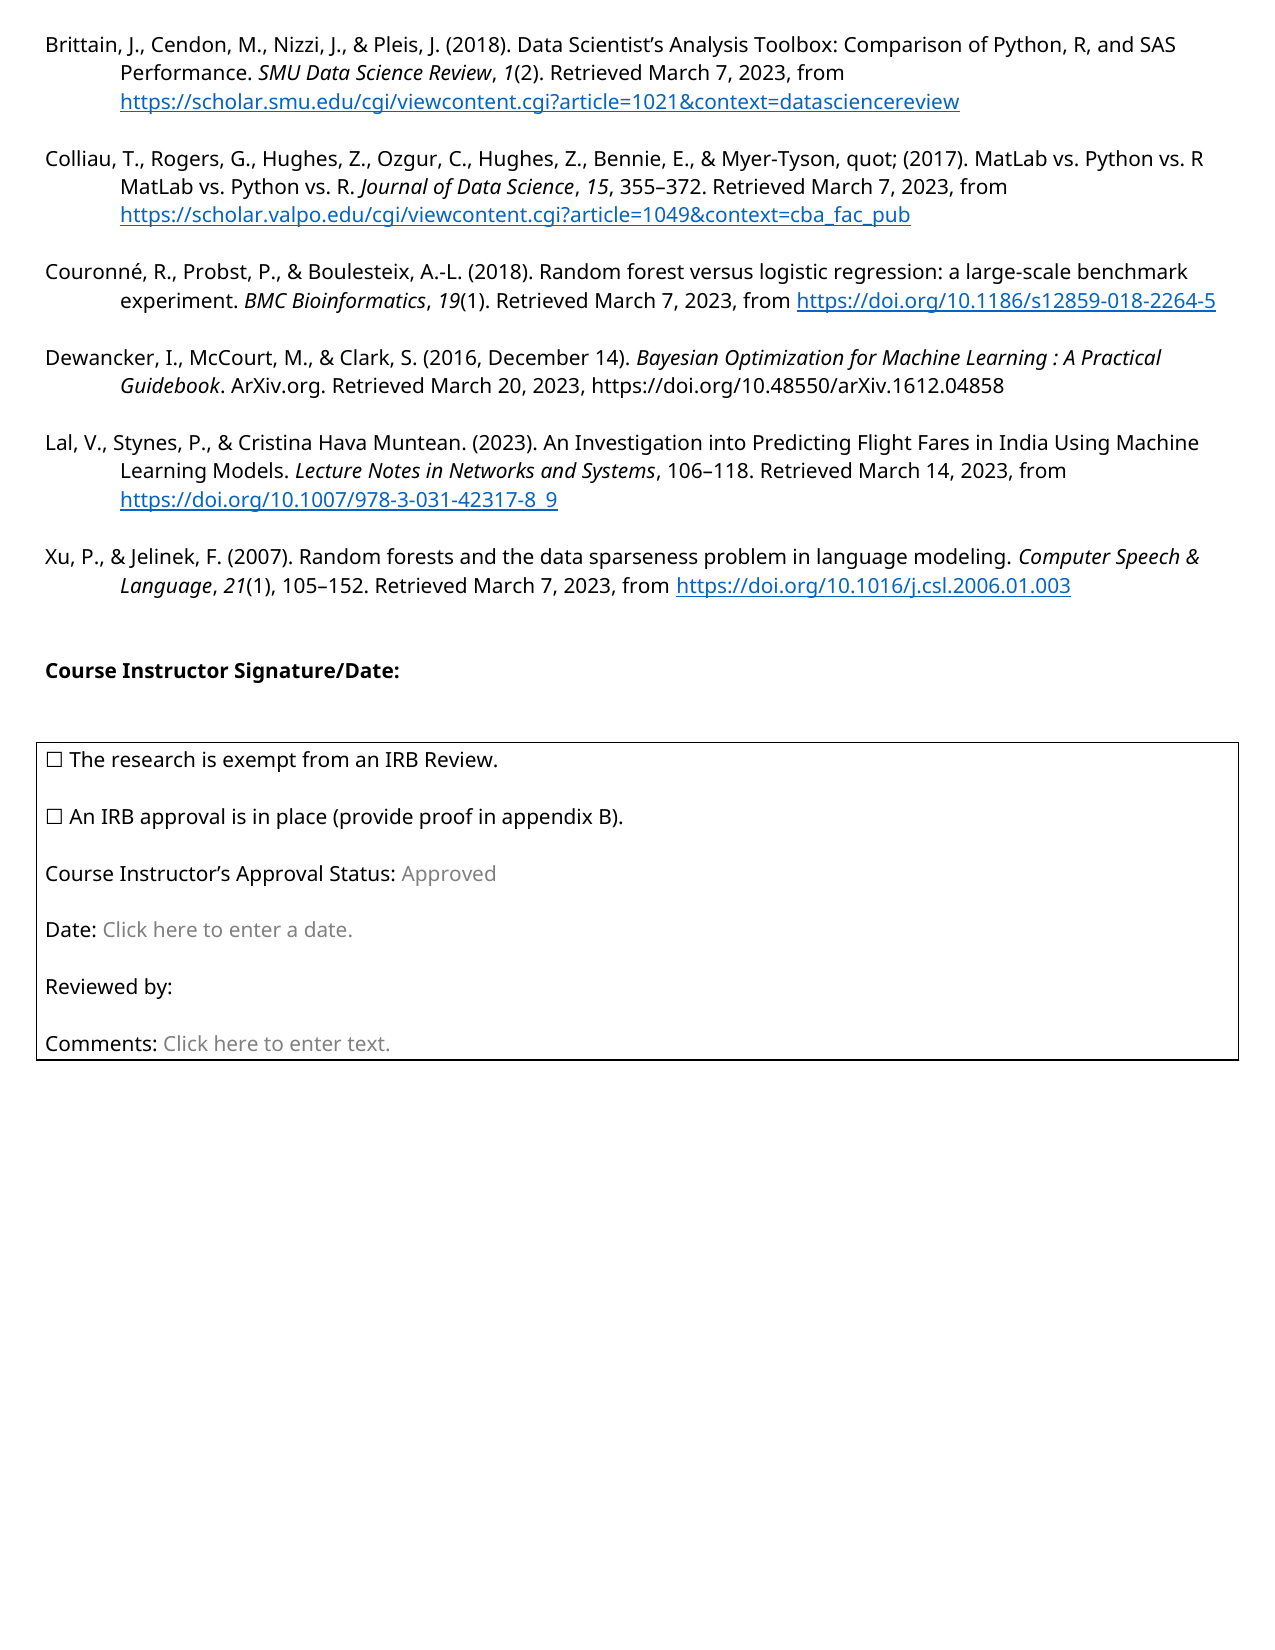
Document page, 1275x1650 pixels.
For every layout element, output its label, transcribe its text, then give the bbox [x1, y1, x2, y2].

text Lal, V., Stynes, P., & Cristina Hava Muntean. (2023). An Investigation into Predicting Flight Fares in India Using Machine Learning Models. Lecture Notes in Networks and Systems, 106–118. Retrieved March 14, 2023, from https://doi.org/10.1007/978-3-031-42317-8_9 [45, 428, 1230, 513]
text Dewancker, I., McCourt, M., & Clark, S. (2016, December 14). Bayesian Optimization for Machine Learning : A Practical Guidebook. ArXiv.org. Retrieved March 20, 2023, https://doi.org/10.48550/arXiv.1612.04858 [45, 343, 1230, 400]
text ☐ An IRB approval is in place (provide proof in appendix B). [45, 802, 1230, 830]
text Date: [45, 915, 1230, 944]
text Course Instructor Signature/Date: [45, 657, 1230, 685]
text Reviewed by: [45, 972, 1230, 1001]
text Brittain, J., Cendon, M., Nizzi, J., & Pleis, J. (2018). Data Scientist’s Analysis Toolbox: Comparison of Python, R, and SAS Performance. SMU Data Science Review, 1(2). Retrieved March 7, 2023, from https://scholar.smu.edu/cgi/viewcontent.cgi?article=1021&context=datasciencereview [45, 30, 1230, 115]
text Xu, P., & Jelinek, F. (2007). Random forests and the data sparseness problem in language modeling. Computer Speech & Language, 21(1), 105–152. Retrieved March 7, 2023, from https://doi.org/10.1016/j.csl.2006.01.003 [45, 542, 1230, 600]
text Course Instructor’s Approval Status: [45, 859, 1230, 887]
text Colliau, T., Rogers, G., Hughes, Z., Ozgur, C., Hughes, Z., Bennie, E., & Myer-Tyson, quot; (2017). MatLab vs. Python vs. R MatLab vs. Python vs. R. Journal of Data Science, 15, 355–372. Retrieved March 7, 2023, from https://scholar.valpo.edu/cgi/viewcontent.cgi?article=1049&context=cba_fac_pub [45, 144, 1230, 229]
text Couronné, R., Probst, P., & Boulesteix, A.-L. (2018). Random forest versus logistic regression: a large-scale benchmark experiment. BMC Bioinformatics, 19(1). Retrieved March 7, 2023, from https://doi.org/10.1186/s12859-018-2264-5 [45, 257, 1230, 314]
text Comments: [37, 1026, 1238, 1059]
text ☐ The research is exempt from an IRB Review. [37, 743, 1238, 773]
